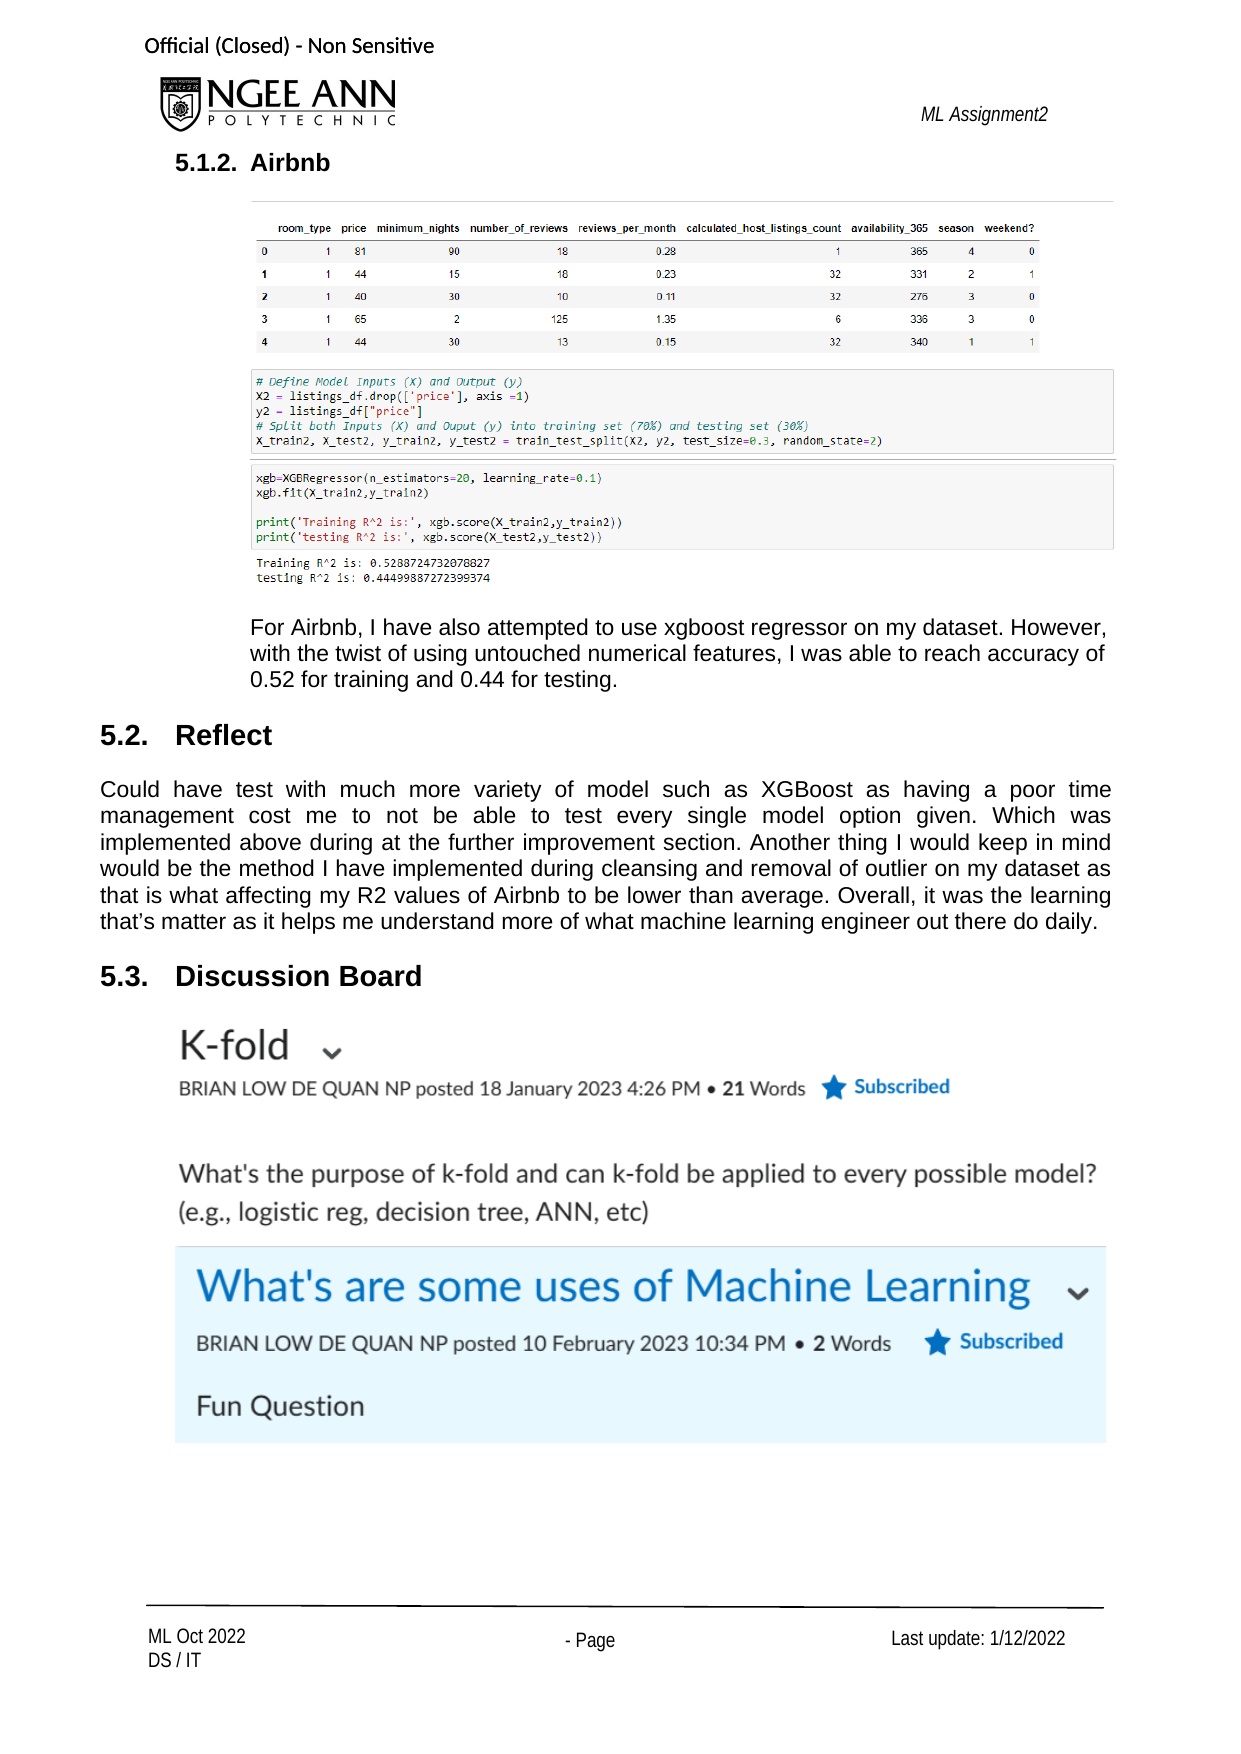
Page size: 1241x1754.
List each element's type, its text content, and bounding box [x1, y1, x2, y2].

text Could have test with much more variety of model such as XGBoost as having a poor time management cost me to not be able to test every single model option given. Which was implemented above during at the further improvement section. Another thing I would keep in mind would be the method I have implemented during cleansing and removal of outlier on my dataset as that is what affecting my R2 values of Airbnb to be lower than average. Overall, it was the learning that’s matter as it helps me understand more of what machine learning engineer out there do daily. [100, 776, 1113, 934]
picture [250, 201, 1117, 589]
picture [175, 1017, 1112, 1443]
picture [160, 77, 395, 132]
subtitle Discussion Board [100, 959, 1045, 993]
subtitle Reflect [100, 718, 1045, 751]
subtitle Airbnb [175, 148, 1045, 177]
text For Airbnb, I have also attempted to use xgboost regressor on my dataset. However, with the twist of using untouched numerical features, I was able to reach accuracy of 0.52 for training and 0.44 for testing. [250, 613, 1113, 693]
